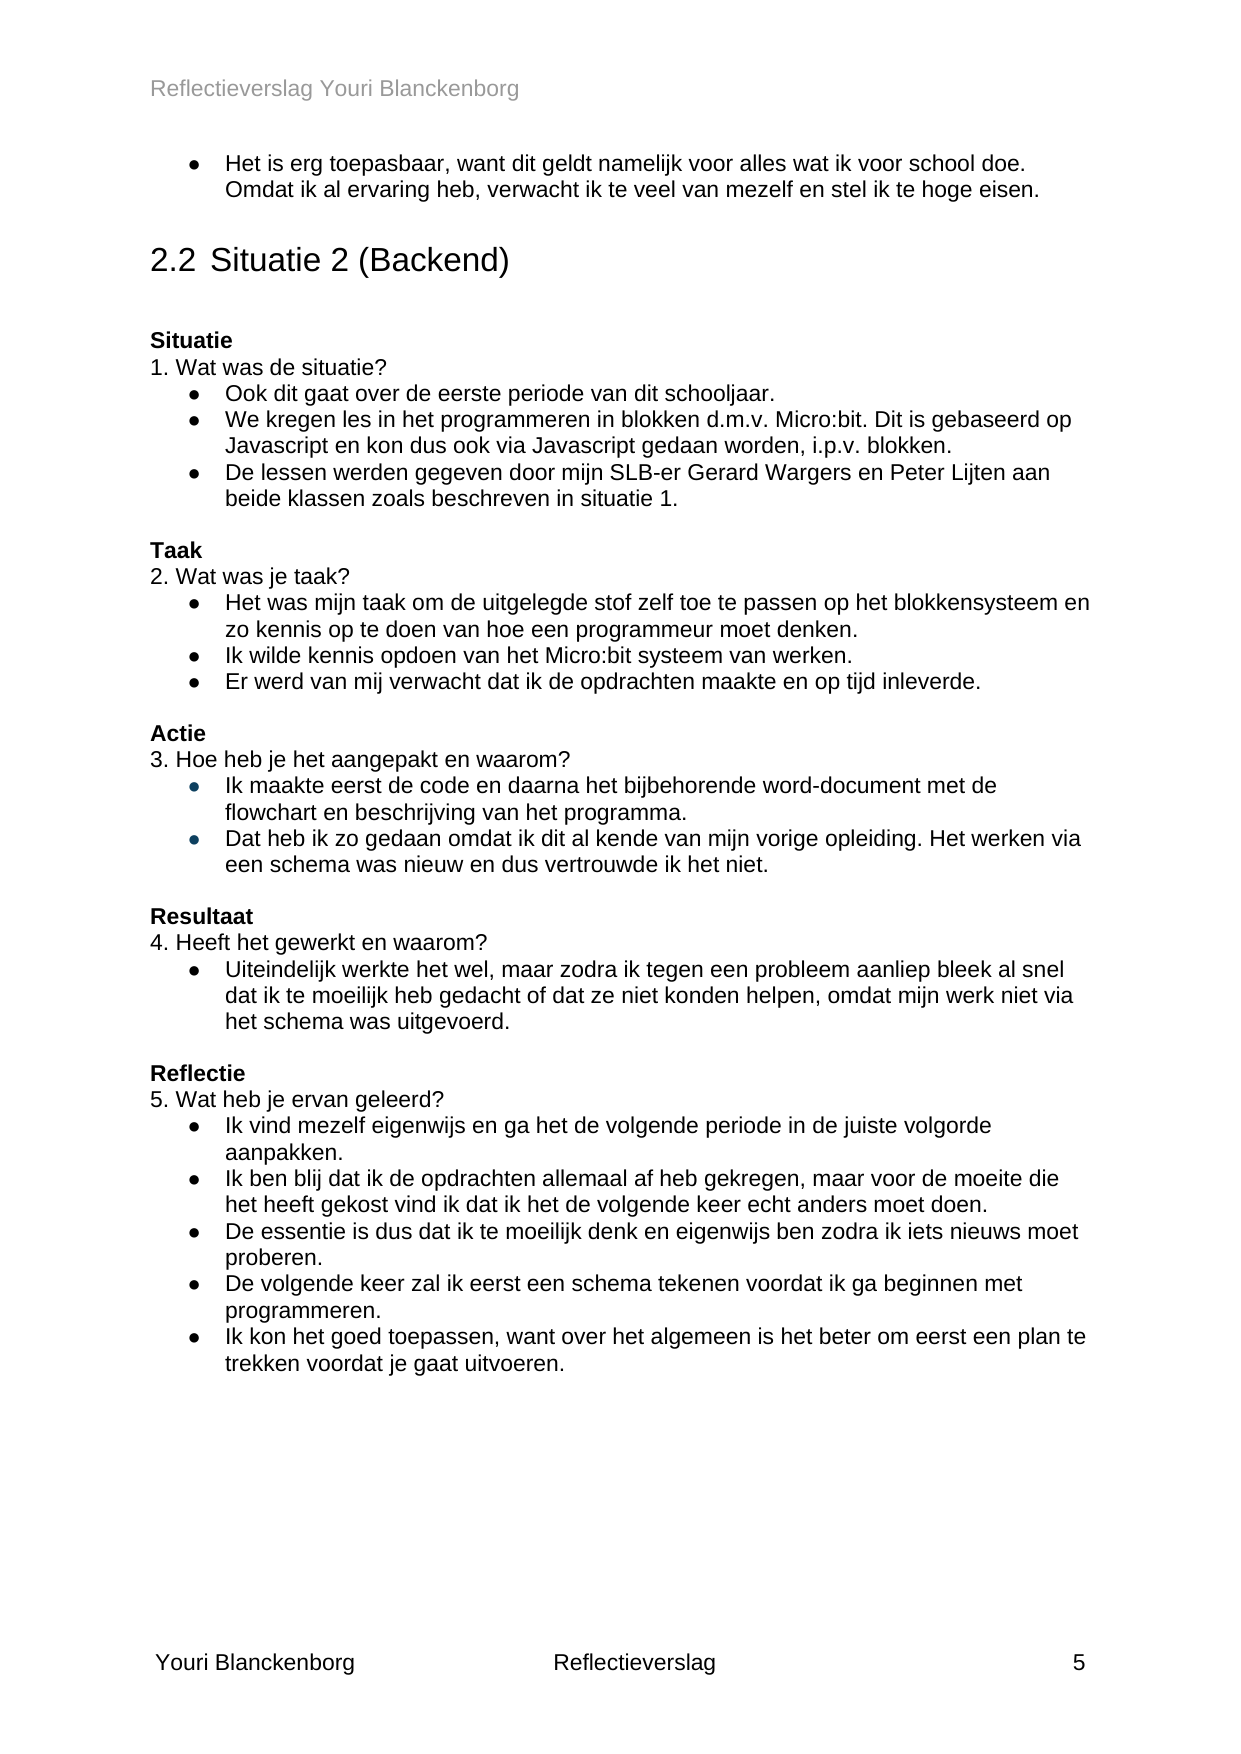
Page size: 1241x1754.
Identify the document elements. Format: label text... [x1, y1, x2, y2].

text 2. Wat was je taak? [150, 563, 1090, 589]
list Ik maakte eerst de code en daarna het bijbehorende word-document met de flowchart en beschrijving van het programma. [187, 772, 1090, 825]
list Ook dit gaat over de eerste periode van dit schooljaar. [187, 380, 1090, 406]
list Ik kon het goed toepassen, want over het algemeen is het beter om eerst een plan te trekken voordat je gaat uitvoeren. [187, 1323, 1090, 1376]
text 4. Heeft het gewerkt en waarom? [150, 929, 1090, 956]
list Ik vind mezelf eigenwijs en ga het de volgende periode in de juiste volgorde aanpakken. [187, 1112, 1090, 1165]
list De volgende keer zal ik eerst een schema tekenen voordat ik ga beginnen met programmeren. [187, 1270, 1090, 1323]
list Er werd van mij verwacht dat ik de opdrachten maakte en op tijd inleverde. [187, 668, 1090, 695]
text Taak [150, 537, 1090, 563]
text Reflectie [150, 1059, 1090, 1086]
text Resultaat [150, 903, 1090, 929]
text Actie [150, 720, 1090, 746]
list Het was mijn taak om de uitgelegde stof zelf toe te passen op het blokkensysteem en zo kennis op te doen van hoe een programmeur moet denken. [187, 589, 1090, 642]
list Ik ben blij dat ik de opdrachten allemaal af heb gekregen, maar voor de moeite die het heeft gekost vind ik dat ik het de volgende keer echt anders moet doen. [187, 1165, 1090, 1218]
subtitle Situatie 2 (Backend) [150, 240, 1090, 279]
list De essentie is dus dat ik te moeilijk denk en eigenwijs ben zodra ik iets nieuws moet proberen. [187, 1218, 1090, 1270]
text 1. Wat was de situatie? [150, 353, 1090, 380]
text 5. Wat heb je ervan geleerd? [150, 1086, 1090, 1112]
text Situatie [150, 327, 1090, 353]
text 3. Hoe heb je het aangepakt en waarom? [150, 746, 1090, 772]
list Het is erg toepasbaar, want dit geldt namelijk voor alles wat ik voor school doe. Omdat ik al ervaring heb, verwacht ik te veel van mezelf en stel ik te hoge eisen. [187, 150, 1090, 203]
list Ik wilde kennis opdoen van het Micro:bit systeem van werken. [187, 642, 1090, 668]
list Dat heb ik zo gedaan omdat ik dit al kende van mijn vorige opleiding. Het werken via een schema was nieuw en dus vertrouwde ik het niet. [187, 825, 1090, 878]
list Uiteindelijk werkte het wel, maar zodra ik tegen een probleem aanliep bleek al snel dat ik te moeilijk heb gedacht of dat ze niet konden helpen, omdat mijn werk niet via het schema was uitgevoerd. [187, 956, 1090, 1034]
list We kregen les in het programmeren in blokken d.m.v. Micro:bit. Dit is gebaseerd op Javascript en kon dus ook via Javascript gedaan worden, i.p.v. blokken. [187, 406, 1090, 459]
list De lessen werden gegeven door mijn SLB-er Gerard Wargers en Peter Lijten aan beide klassen zoals beschreven in situatie 1. [187, 459, 1090, 512]
